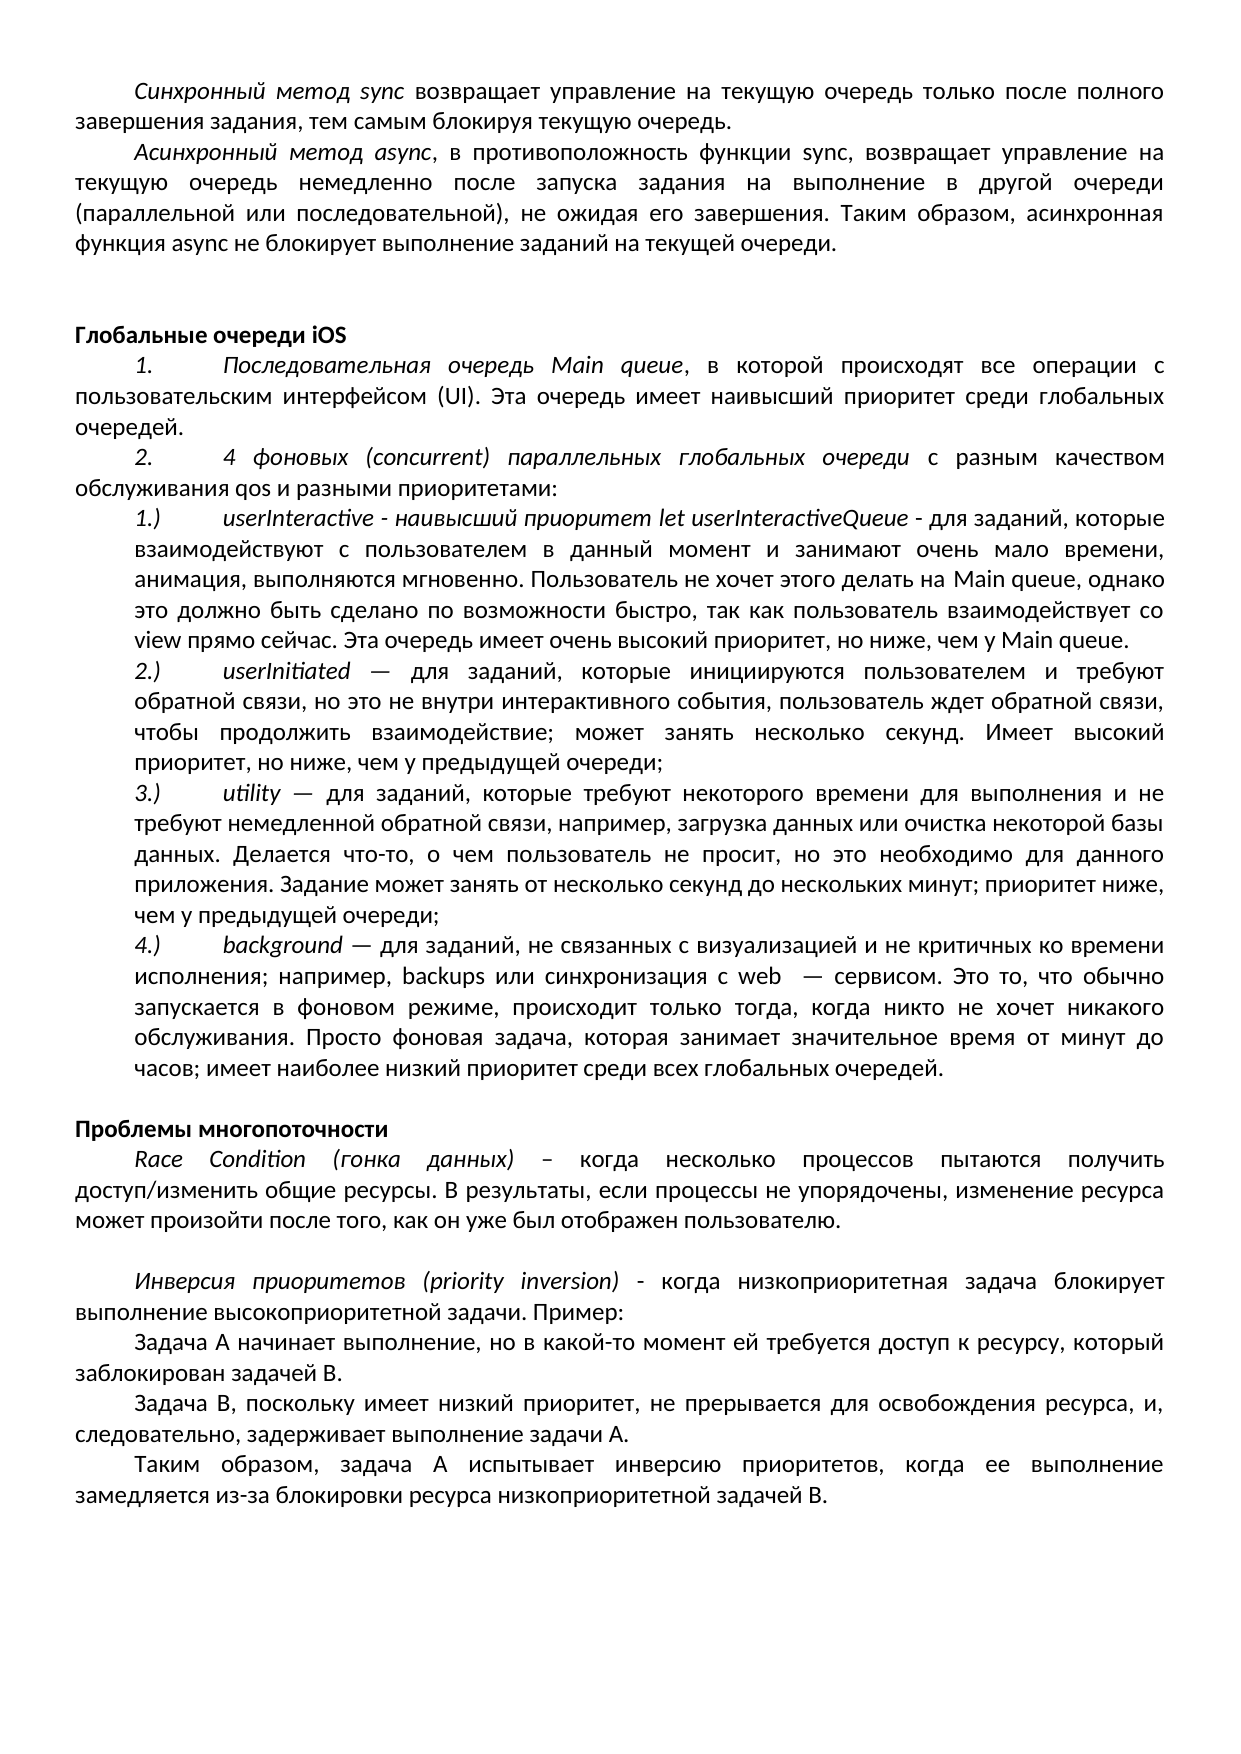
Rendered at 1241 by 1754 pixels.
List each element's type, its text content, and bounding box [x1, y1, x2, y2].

list userInitiated — для заданий, которые инициируются пользователем и требуют обратной связи, но это не внутри интерактивного события, пользователь ждет обратной связи, чтобы продолжить взаимодействие; может занять несколько секунд. Имеет высокий приоритет, но ниже, чем у предыдущей очереди; [134, 655, 1165, 777]
text Асинхронный метод async, в противоположность функции sync, возвращает управление на текущую очередь немедленно после запуска задания на выполнение в другой очереди (параллельной или последовательной), не ожидая его завершения. Таким образом, асинхронная функция async не блокирует выполнение заданий на текущей очереди. [75, 136, 1165, 258]
list 4 фоновых (concurrent) параллельных глобальных очереди с разным качеством обслуживания qos и разными приоритетами: [75, 441, 1165, 502]
text Race Condition (гонка данных) – когда несколько процессов пытаются получить доступ/изменить общие ресурсы. В результаты, если процессы не упорядочены, изменение ресурса может произойти после того, как он уже был отображен пользователю. [75, 1143, 1165, 1235]
text Задача A начинает выполнение, но в какой-то момент ей требуется доступ к ресурсу, который заблокирован задачей B. [75, 1326, 1165, 1387]
list background — для заданий, не связанных с визуализацией и не критичных ко времени исполнения; например, backups или синхронизация с web — сервисом. Это то, что обычно запускается в фоновом режиме, происходит только тогда, когда никто не хочет никакого обслуживания. Просто фоновая задача, которая занимает значительное время от минут до часов; имеет наиболее низкий приоритет среди всех глобальных очередей. [134, 929, 1165, 1082]
text Синхронный метод sync возвращает управление на текущую очередь только после полного завершения задания, тем самым блокируя текущую очередь. [75, 75, 1165, 136]
list Последовательная очередь Main queue, в которой происходят все операции с пользовательским интерфейсом (UI). Эта очередь имеет наивысший приоритет среди глобальных очередей. [75, 350, 1165, 441]
text Проблемы многопоточности [75, 1113, 1165, 1143]
list utility — для заданий, которые требуют некоторого времени для выполнения и не требуют немедленной обратной связи, например, загрузка данных или очистка некоторой базы данных. Делается что-то, о чем пользователь не просит, но это необходимо для данного приложения. Задание может занять от несколько секунд до нескольких минут; приоритет ниже, чем у предыдущей очереди; [134, 777, 1165, 929]
text Таким образом, задача A испытывает инверсию приоритетов, когда ее выполнение замедляется из-за блокировки ресурса низкоприоритетной задачей B. [75, 1448, 1165, 1509]
text Инверсия приоритетов (priority inversion) - когда низкоприоритетная задача блокирует выполнение высокоприоритетной задачи. Пример: [75, 1265, 1165, 1326]
text Глобальные очереди iOS [75, 319, 1165, 350]
text Задача B, поскольку имеет низкий приоритет, не прерывается для освобождения ресурса, и, следовательно, задерживает выполнение задачи A. [75, 1387, 1165, 1448]
list userInteractive - наивысший приоритет let userInteractiveQueue - для заданий, которые взаимодействуют с пользователем в данный момент и занимают очень мало времени, анимация, выполняются мгновенно. Пользователь не хочет этого делать на Main queue, однако это должно быть сделано по возможности быстро, так как пользователь взаимодействует со view прямо сейчас. Эта очередь имеет очень высокий приоритет, но ниже, чем у Main queue. [134, 502, 1165, 655]
